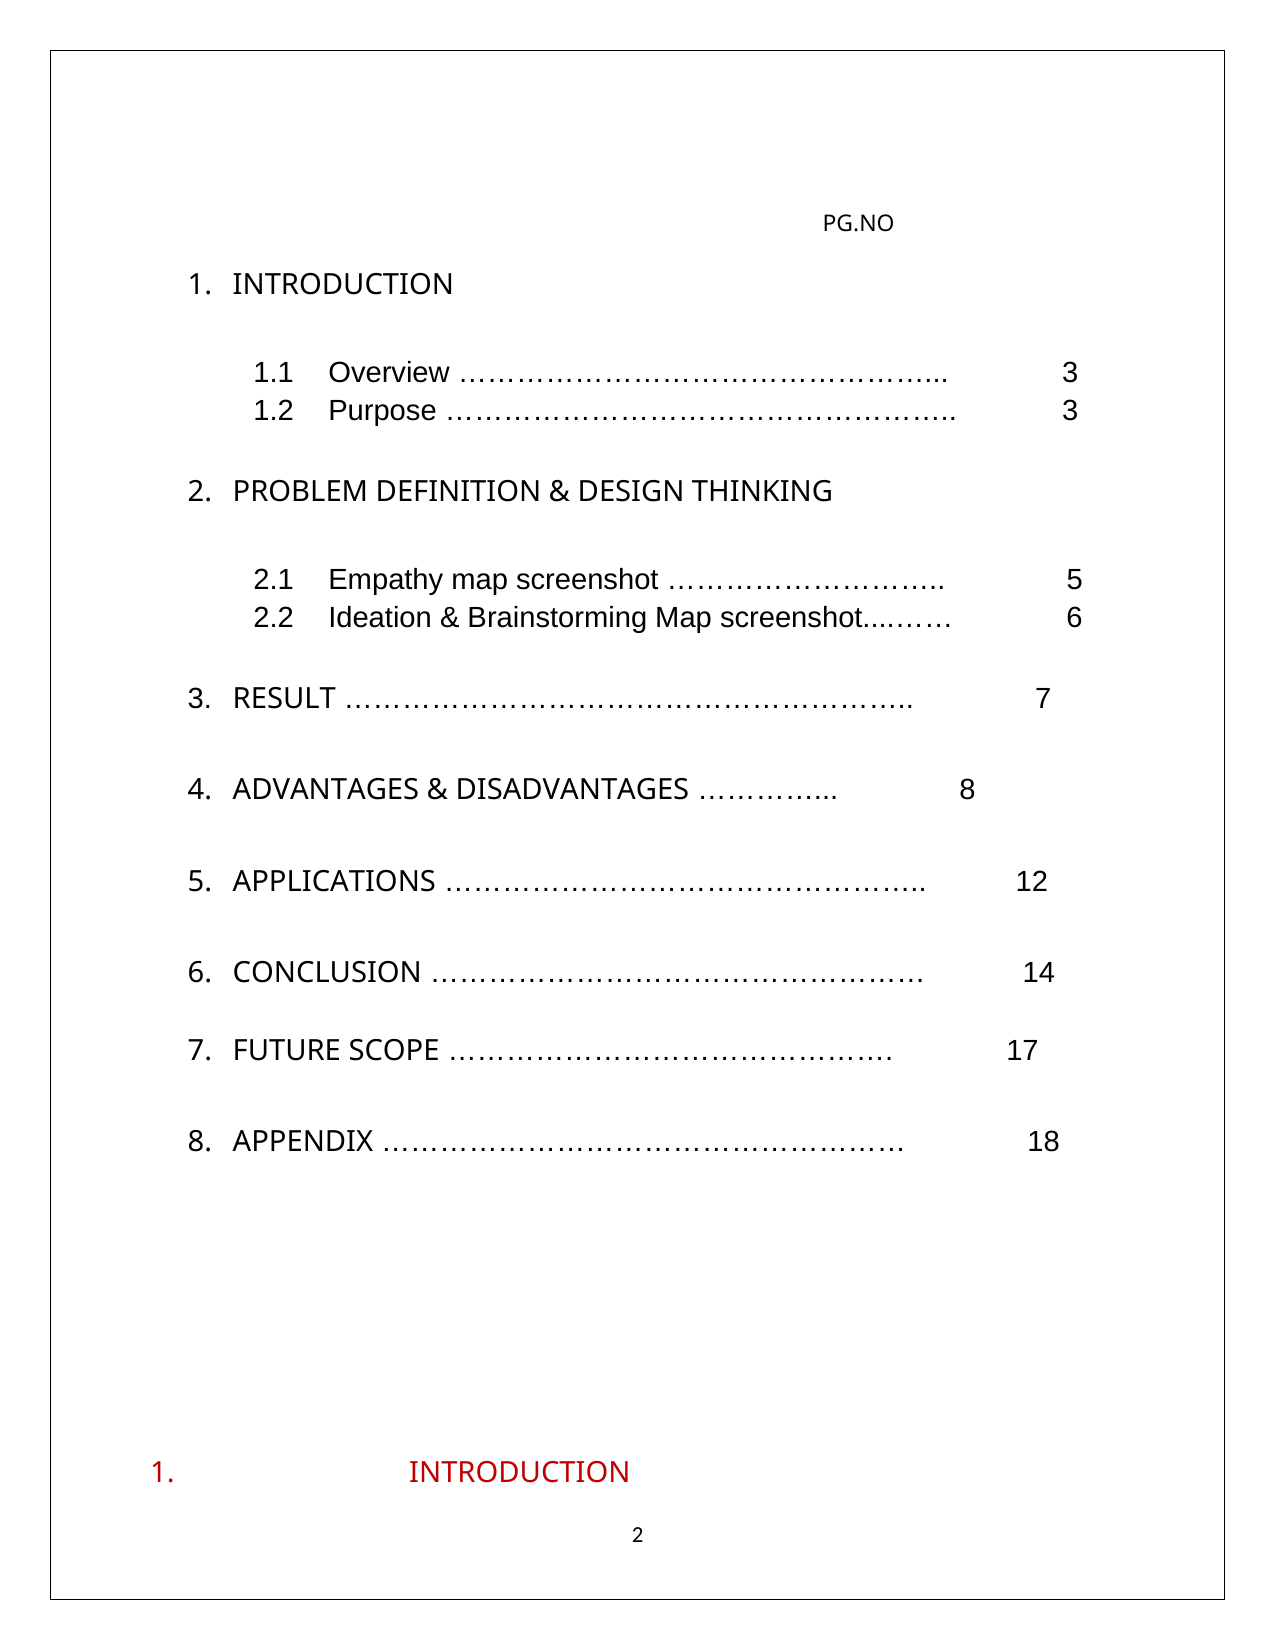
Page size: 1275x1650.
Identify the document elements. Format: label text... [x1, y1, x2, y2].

text 1. INTRODUCTION [150, 1452, 1125, 1491]
list FUTURE SCOPE ………………………………………. 17 [187, 1029, 1125, 1068]
list Overview …………………………………………... 3 [253, 355, 1125, 388]
list RESULT ………………………………………………….. 7 [187, 677, 1125, 717]
list CONCLUSION …………………………………………… 14 [187, 951, 1125, 991]
list INTRODUCTION [187, 263, 1125, 303]
list Empathy map screenshot ……………………….. 5 [253, 562, 1125, 595]
list PROBLEM DEFINITION & DESIGN THINKING [187, 470, 1125, 510]
list ADVANTAGES & DISADVANTAGES …………... 8 [187, 768, 1125, 808]
text PG.NO [150, 207, 1125, 238]
list Purpose …………………………………………….. 3 [253, 393, 1125, 427]
list APPLICATIONS ………………………………………….. 12 [187, 860, 1125, 899]
list APPENDIX ……………………………………………… 18 [187, 1120, 1125, 1160]
list Ideation & Brainstorming Map screenshot....…… 6 [253, 600, 1125, 634]
